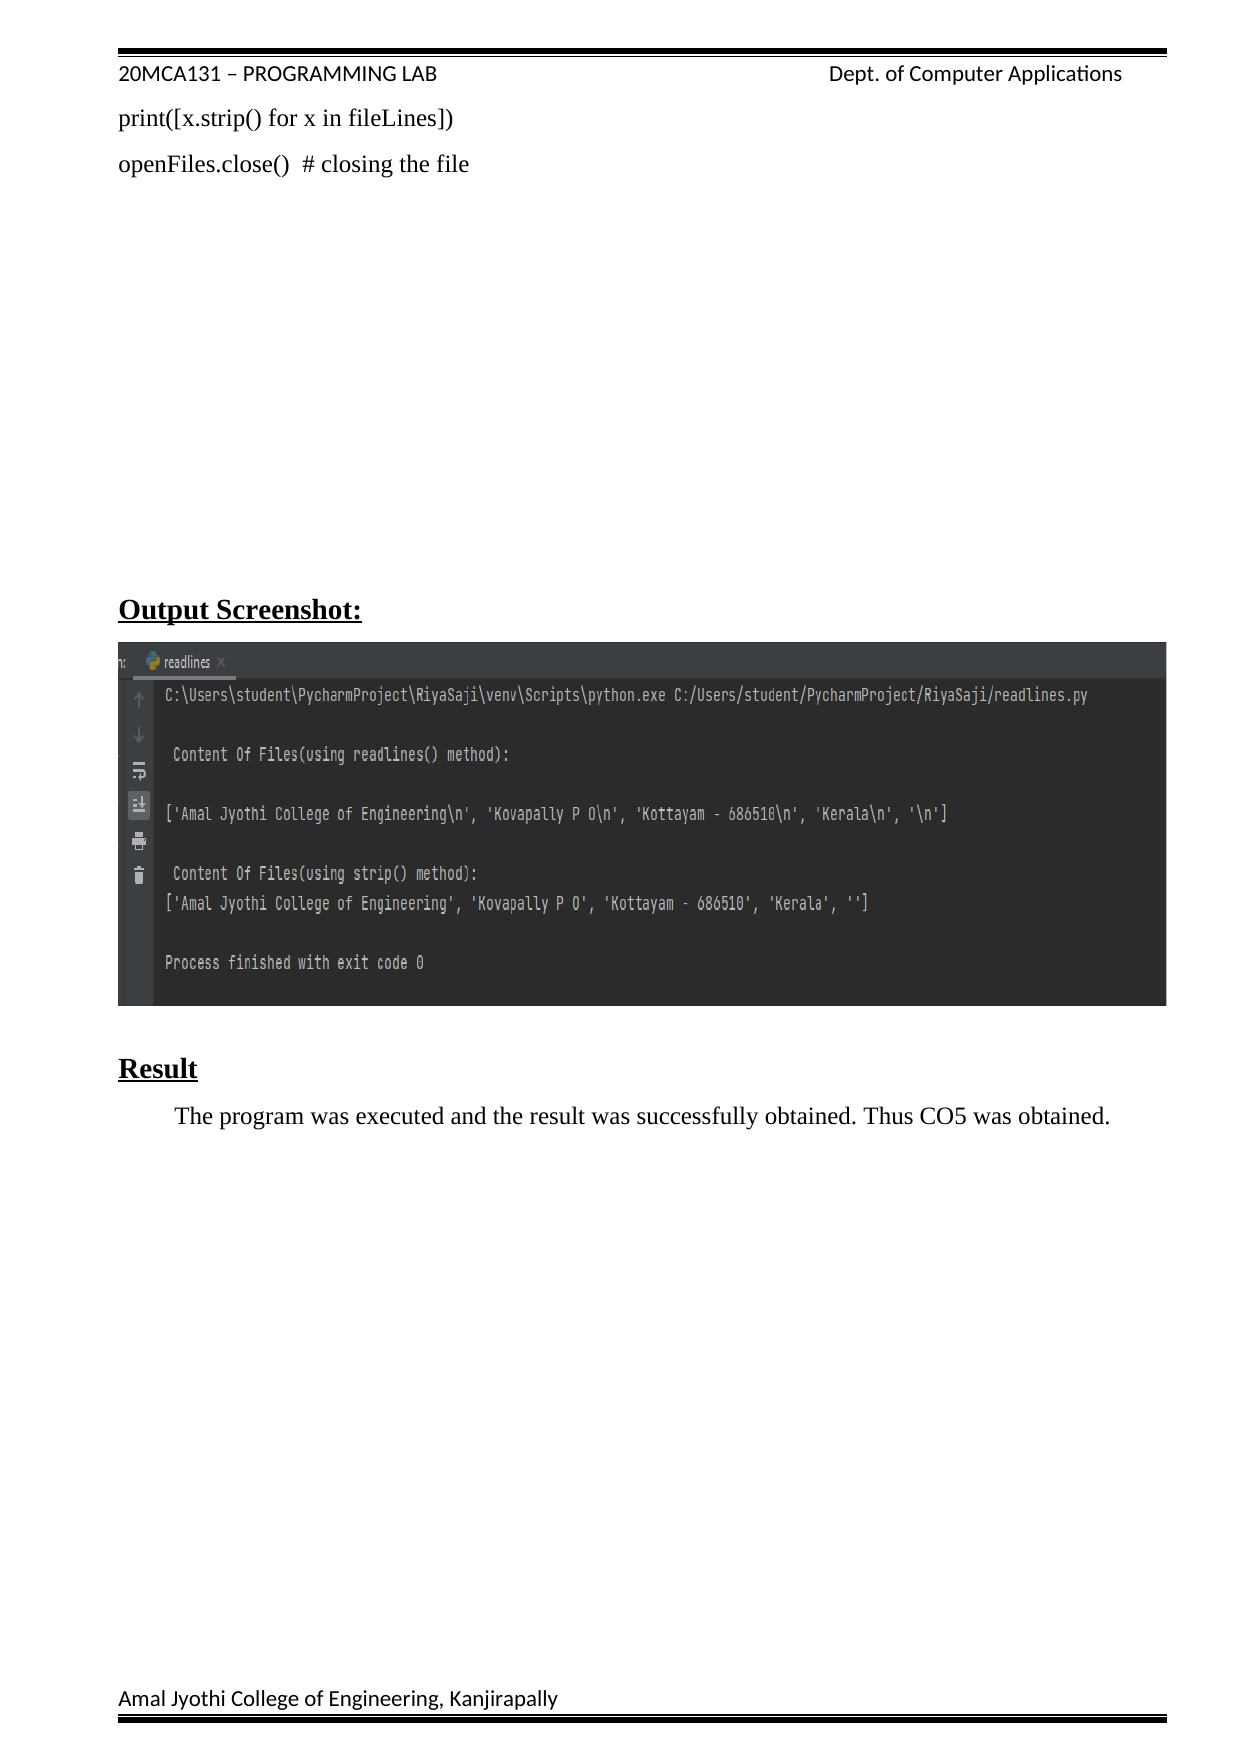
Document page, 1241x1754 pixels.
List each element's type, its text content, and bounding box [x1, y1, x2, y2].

text Output Screenshot: [118, 592, 1167, 625]
text print([x.strip() for x in fileLines]) [118, 103, 1167, 132]
text openFiles.close() # closing the file [118, 149, 1167, 178]
picture [118, 642, 1167, 1006]
text Result [118, 1051, 1167, 1085]
text The program was executed and the result was successfully obtained. Thus CO5 was obtained. [118, 1101, 1167, 1130]
